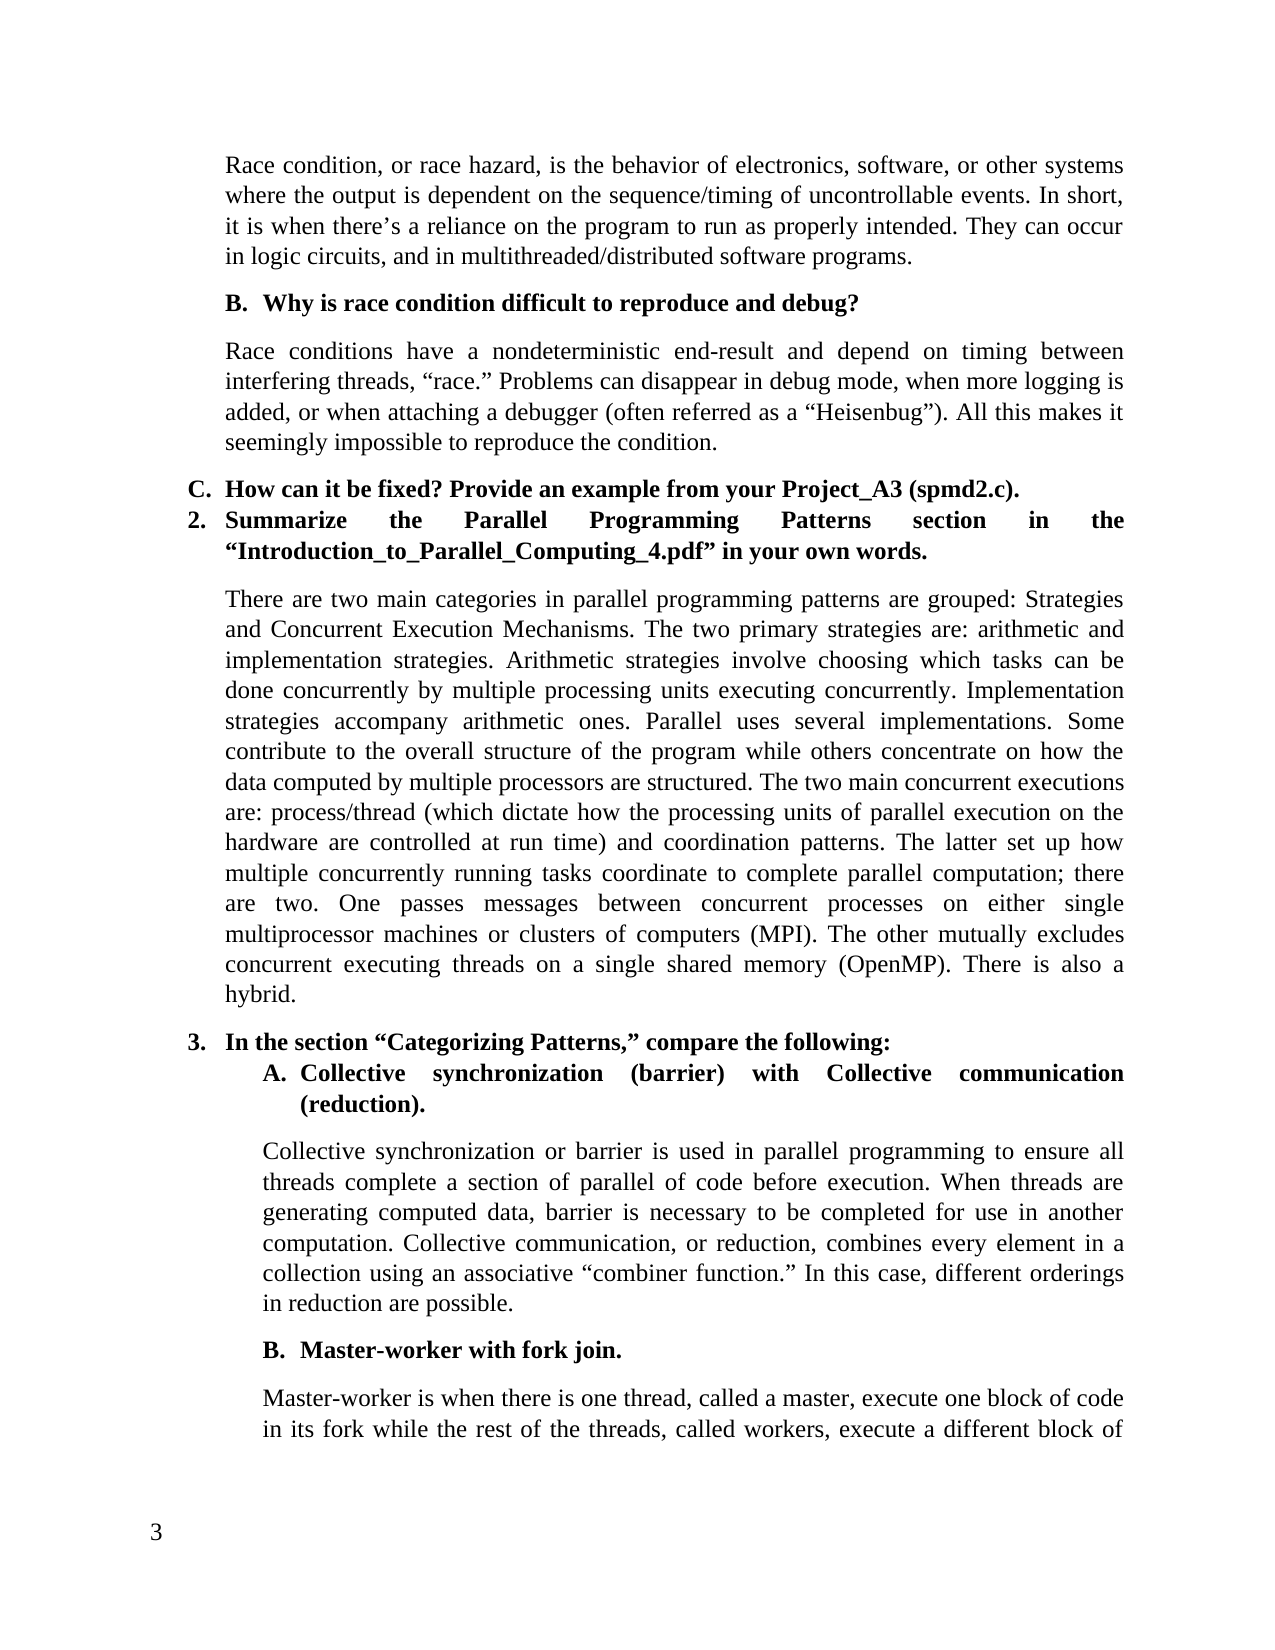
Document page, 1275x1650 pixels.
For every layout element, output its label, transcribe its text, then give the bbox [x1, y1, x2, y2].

list Master-worker with fork join. [262, 1336, 1125, 1364]
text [262, 1383, 1125, 1442]
text Collective synchronization or barrier is used in parallel programming to ensure all threads complete a section of parallel of code before execution. When threads are generating computed data, barrier is necessary to be completed for use in another computation. Collective communication, or reduction, combines every element in a collection using an associative “combiner function.” In this case, different orderings in reduction are possible. [262, 1136, 1125, 1317]
list Summarize the Parallel Programming Patterns section in the “Introduction_to_Parallel_Computing_4.pdf” in your own words. [187, 505, 1125, 565]
list How can it be fixed? Provide an example from your Project_A3 (spmd2.c). [187, 474, 1125, 503]
text Race condition, or race hazard, is the behavior of electronics, software, or other systems where the output is dependent on the sequence/timing of uncontrollable events. In short, it is when there’s a reliance on the program to run as properly intended. They can occur in logic circuits, and in multithreaded/distributed software programs. [225, 150, 1125, 270]
text Race conditions have a nondeterministic end-result and depend on timing between interfering threads, “race.” Problems can disappear in debug mode, when more logging is added, or when attaching a debugger (often referred as a “Heisenbug”). All this makes it seemingly impossible to reproduce the condition. [225, 336, 1125, 456]
list Why is race condition difficult to reproduce and debug? [225, 288, 1125, 317]
list In the section “Categorizing Patterns,” compare the following: [187, 1027, 1125, 1055]
text There are two main categories in parallel programming patterns are grouped: Strategies and Concurrent Execution Mechanisms. The two primary strategies are: arithmetic and implementation strategies. Arithmetic strategies involve choosing which tasks can be done concurrently by multiple processing units executing concurrently. Implementation strategies accompany arithmetic ones. Parallel uses several implementations. Some contribute to the overall structure of the program while others concentrate on how the data computed by multiple processors are structured. The two main concurrent executions are: process/thread (which dictate how the processing units of parallel execution on the hardware are controlled at run time) and coordination patterns. The latter set up how multiple concurrently running tasks coordinate to complete parallel computation; there are two. One passes messages between concurrent processes on either single multiprocessor machines or clusters of computers (MPI). The other mutually excludes concurrent executing threads on a single shared memory (OpenMP). There is also a hybrid. [225, 584, 1125, 1008]
list Collective synchronization (barrier) with Collective communication (reduction). [262, 1058, 1125, 1117]
